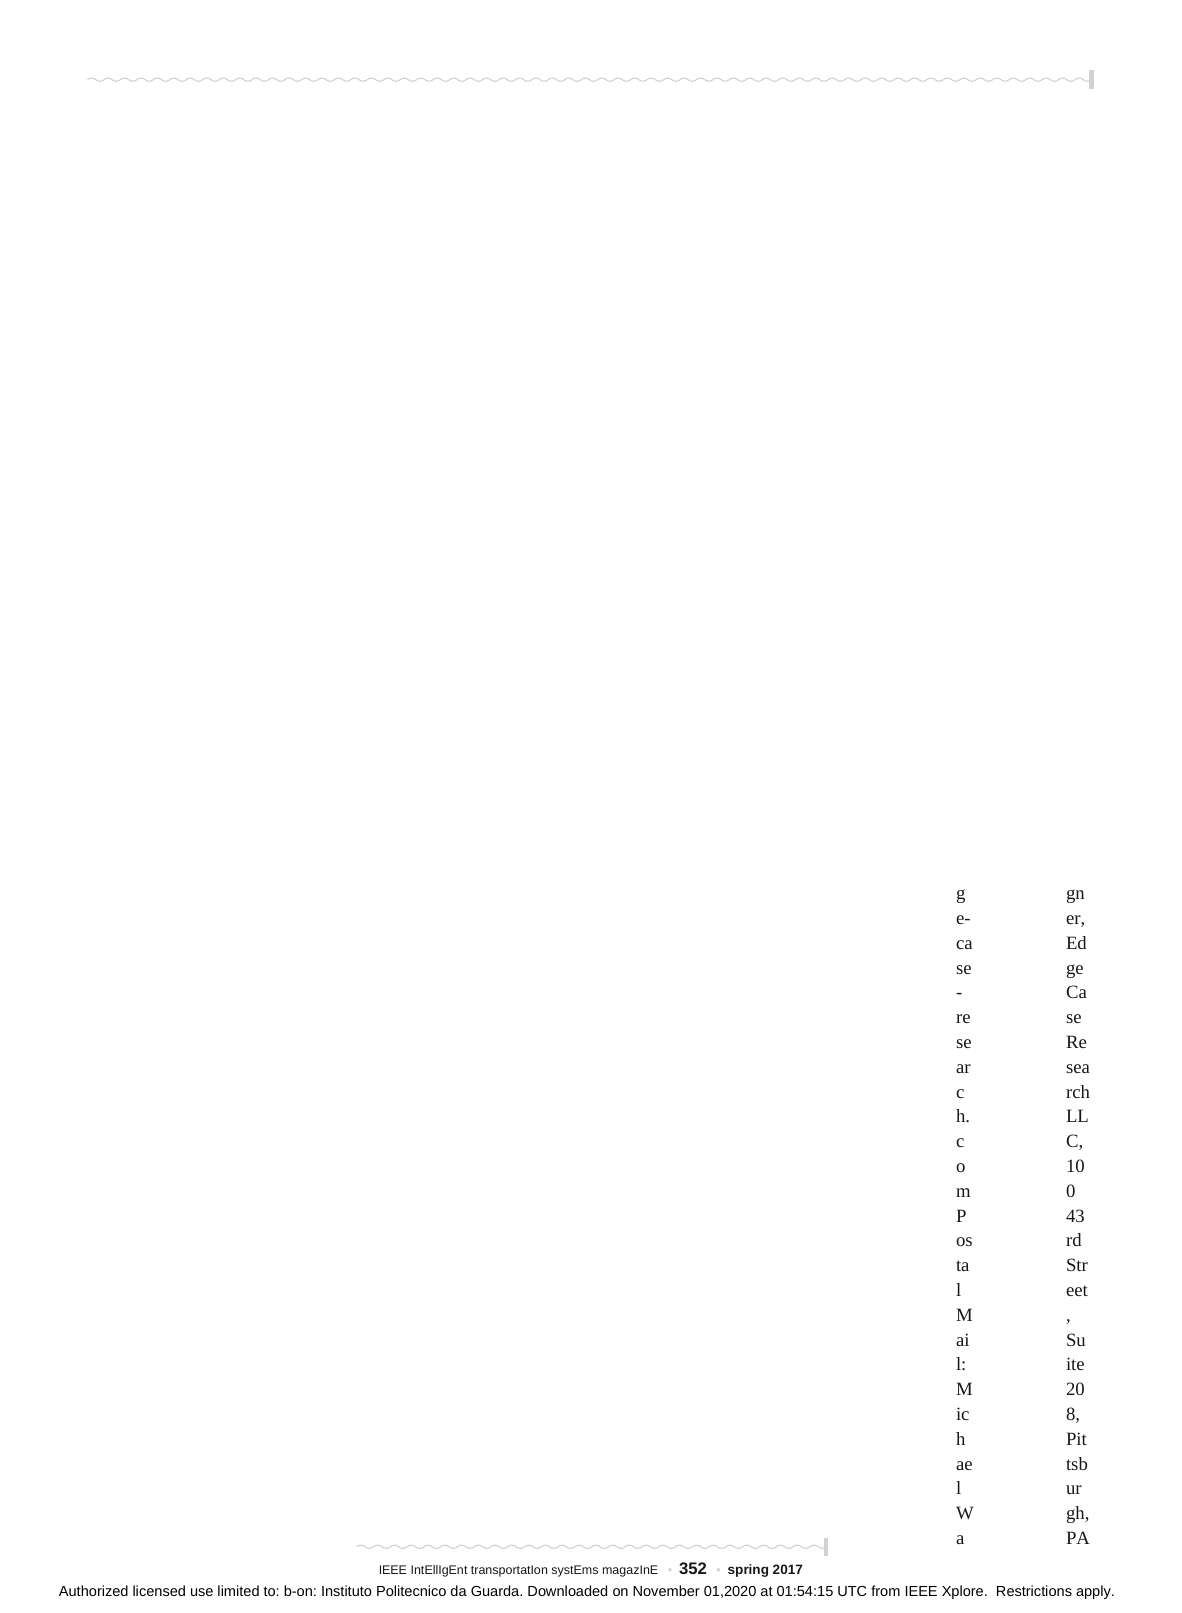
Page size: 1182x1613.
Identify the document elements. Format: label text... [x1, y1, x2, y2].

text vehicles, robots, and embedded systems. He also has an affiliation with the National Robotics Engineering Center. E-mail: mwagner@edge-case-research.com Postal Mail: Michael Wagner, Edge Case Research LLC, 100 43rd Street, Suite 208, Pittsburgh, PA 15201. [1066, 882, 1090, 1548]
